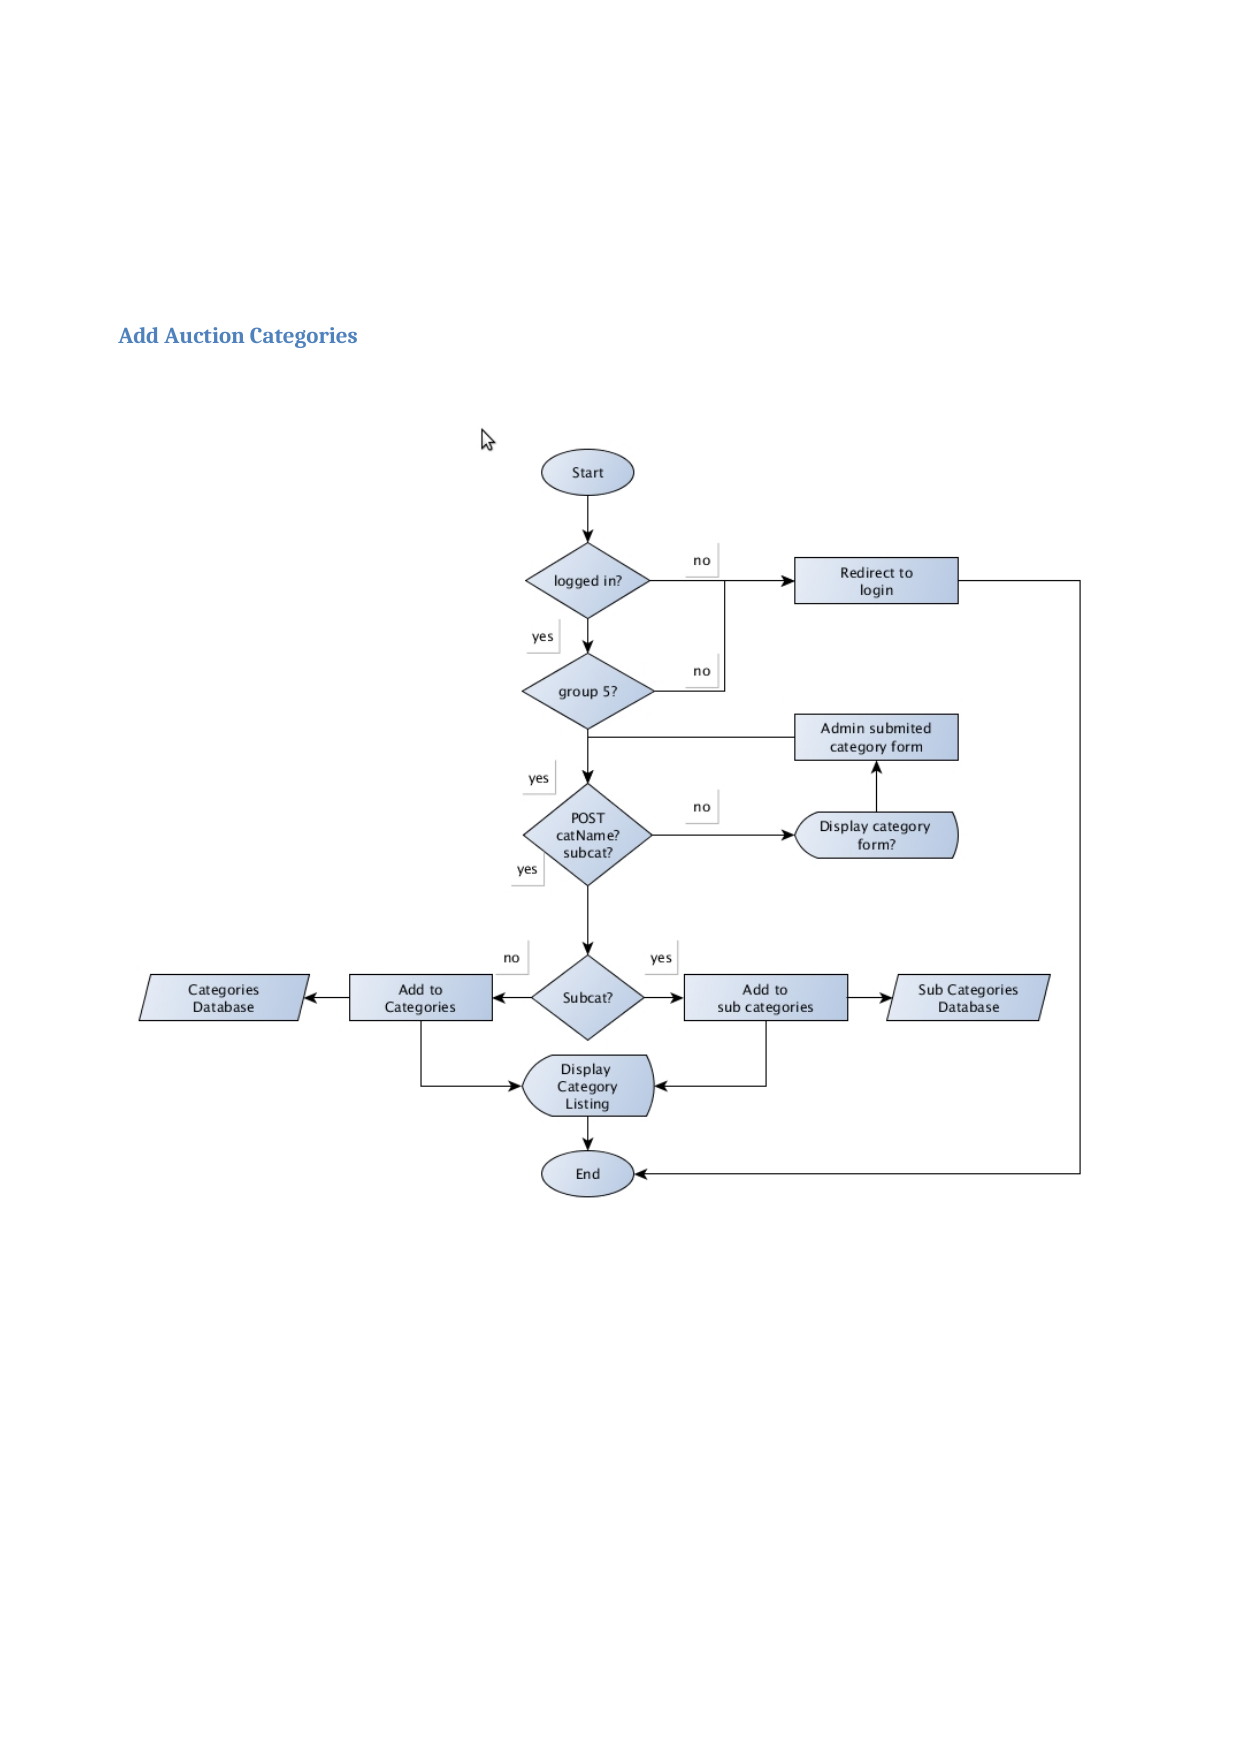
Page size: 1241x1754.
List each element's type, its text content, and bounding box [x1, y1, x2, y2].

picture [118, 405, 1121, 1232]
subtitle Add Auction Categories [118, 322, 1122, 349]
